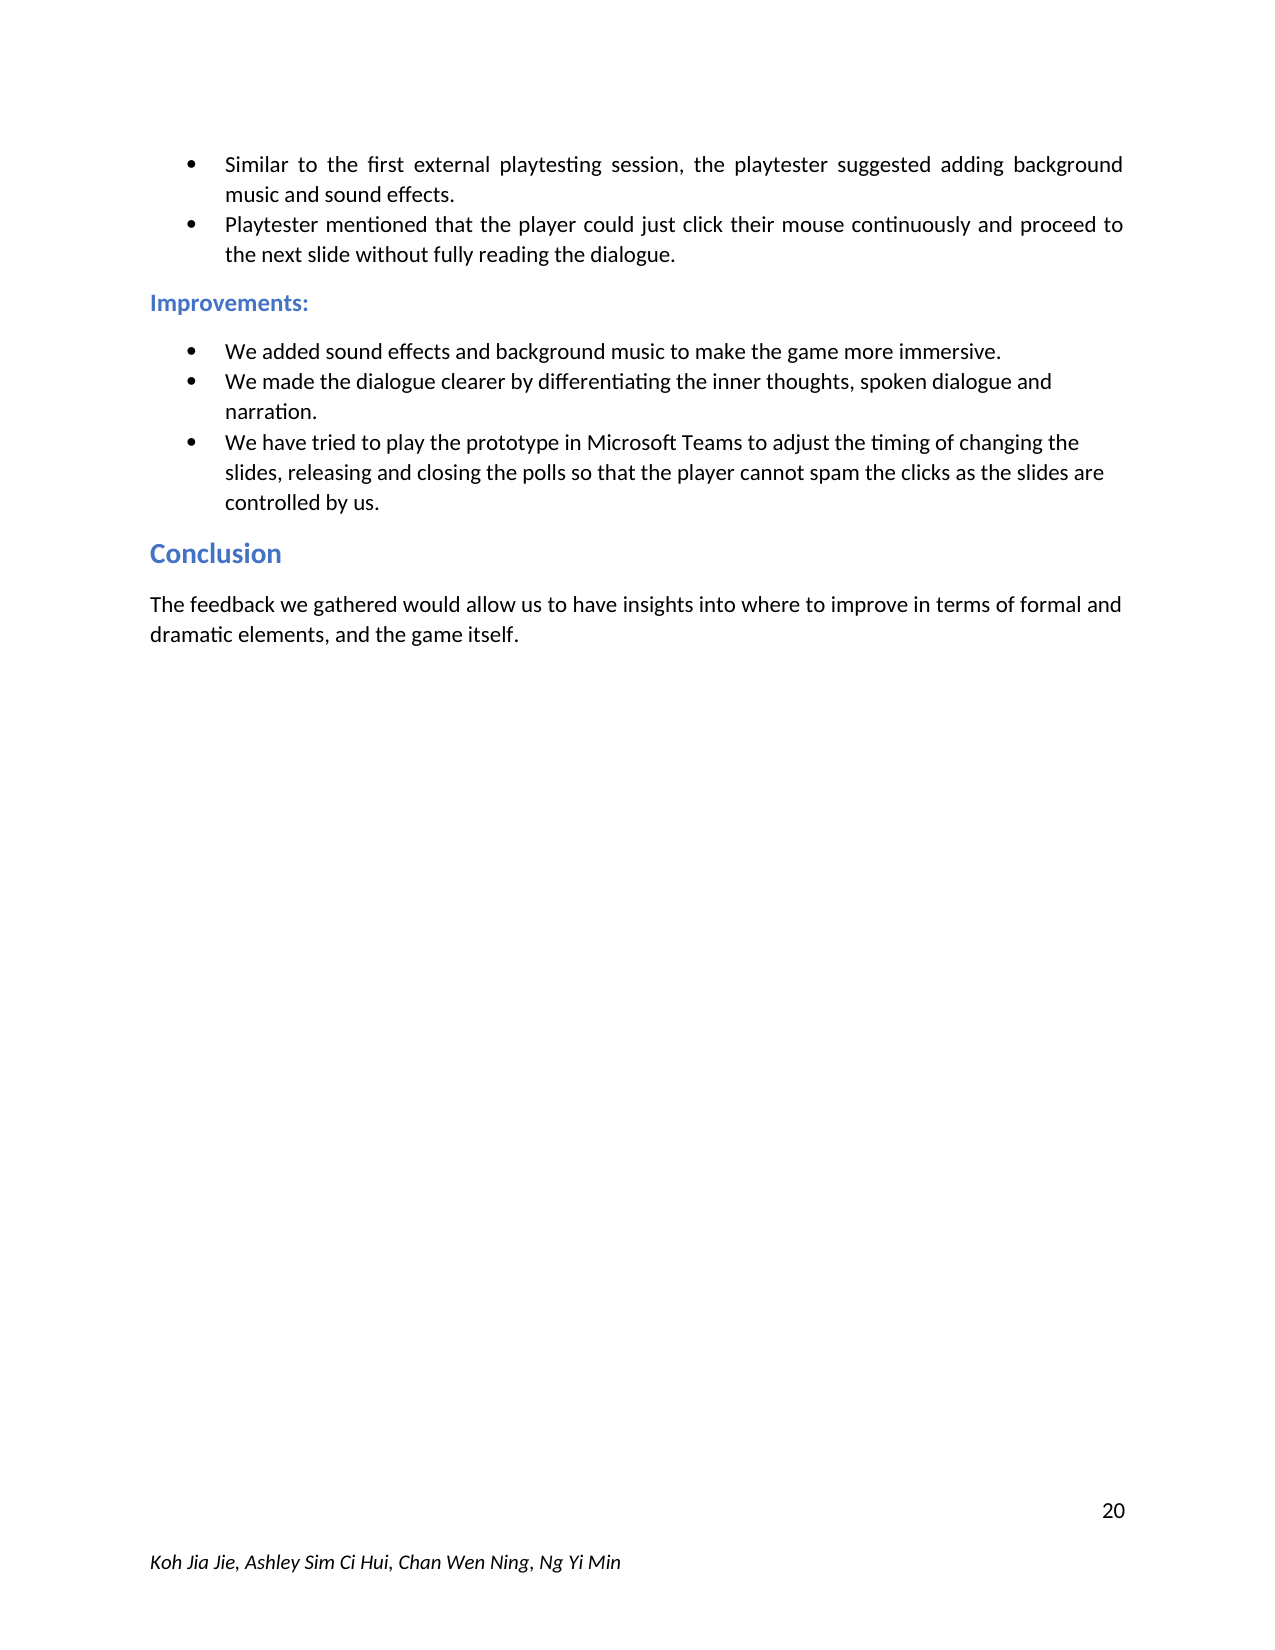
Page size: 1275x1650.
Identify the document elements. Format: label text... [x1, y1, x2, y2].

list Playtester mentioned that the player could just click their mouse continuously and proceed to the next slide without fully reading the dialogue. [187, 210, 1125, 269]
list We made the dialogue clearer by differentiating the inner thoughts, spoken dialogue and narration. [187, 367, 1125, 426]
text Improvements: [150, 287, 1125, 318]
list We have tried to play the prototype in Microsoft Teams to adjust the timing of changing the slides, releasing and closing the polls so that the player cannot spam the clicks as the slides are controlled by us. [187, 428, 1125, 516]
list Similar to the first external playtesting session, the playtester suggested adding background music and sound effects. [187, 150, 1125, 208]
text Conclusion [150, 535, 1125, 571]
list We added sound effects and background music to make the game more immersive. [187, 337, 1125, 365]
text The feedback we gathered would allow us to have insights into where to improve in terms of formal and dramatic elements, and the game itself. [150, 590, 1125, 648]
